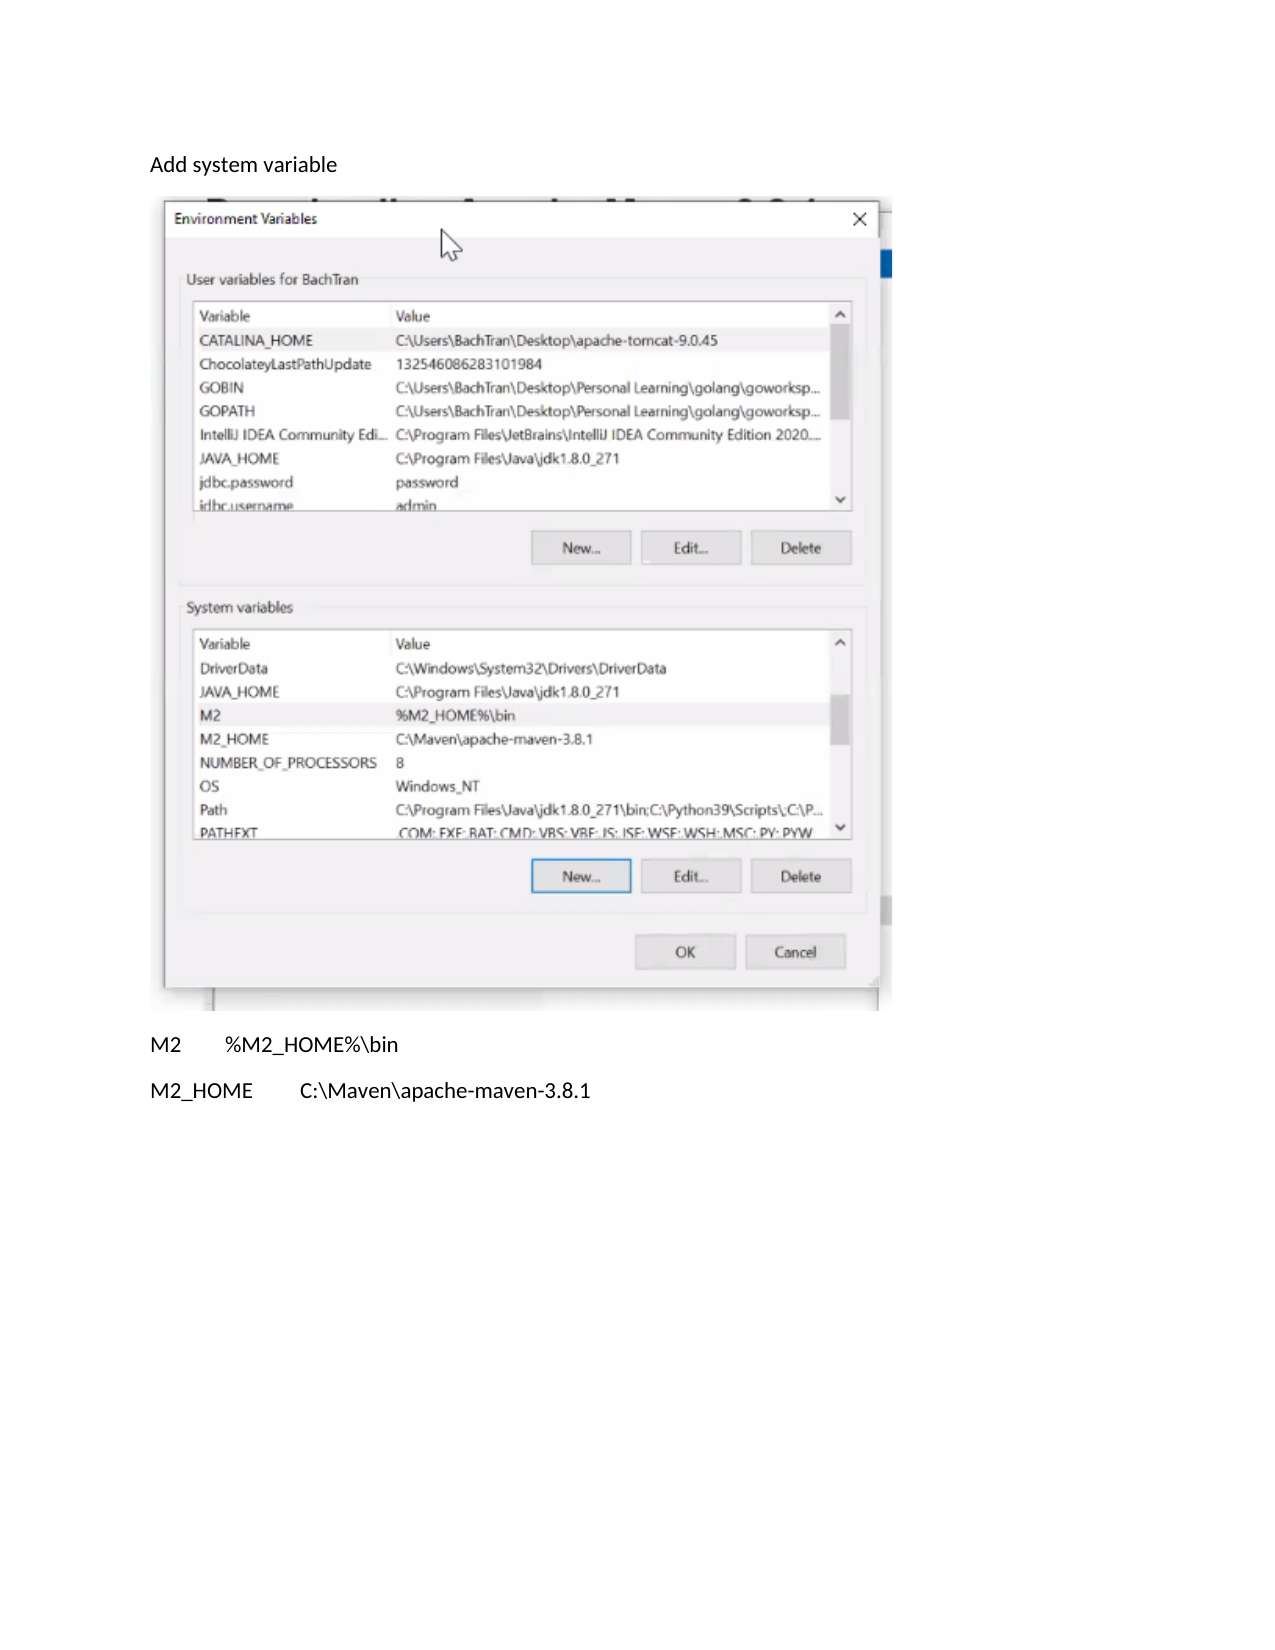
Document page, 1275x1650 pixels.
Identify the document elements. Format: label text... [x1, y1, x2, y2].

text Add system variable [150, 150, 1125, 178]
text M2 %M2_HOME%\bin [150, 1030, 1125, 1058]
text M2_HOME C:\Maven\apache-maven-3.8.1 [150, 1077, 1125, 1105]
picture [150, 196, 893, 1011]
